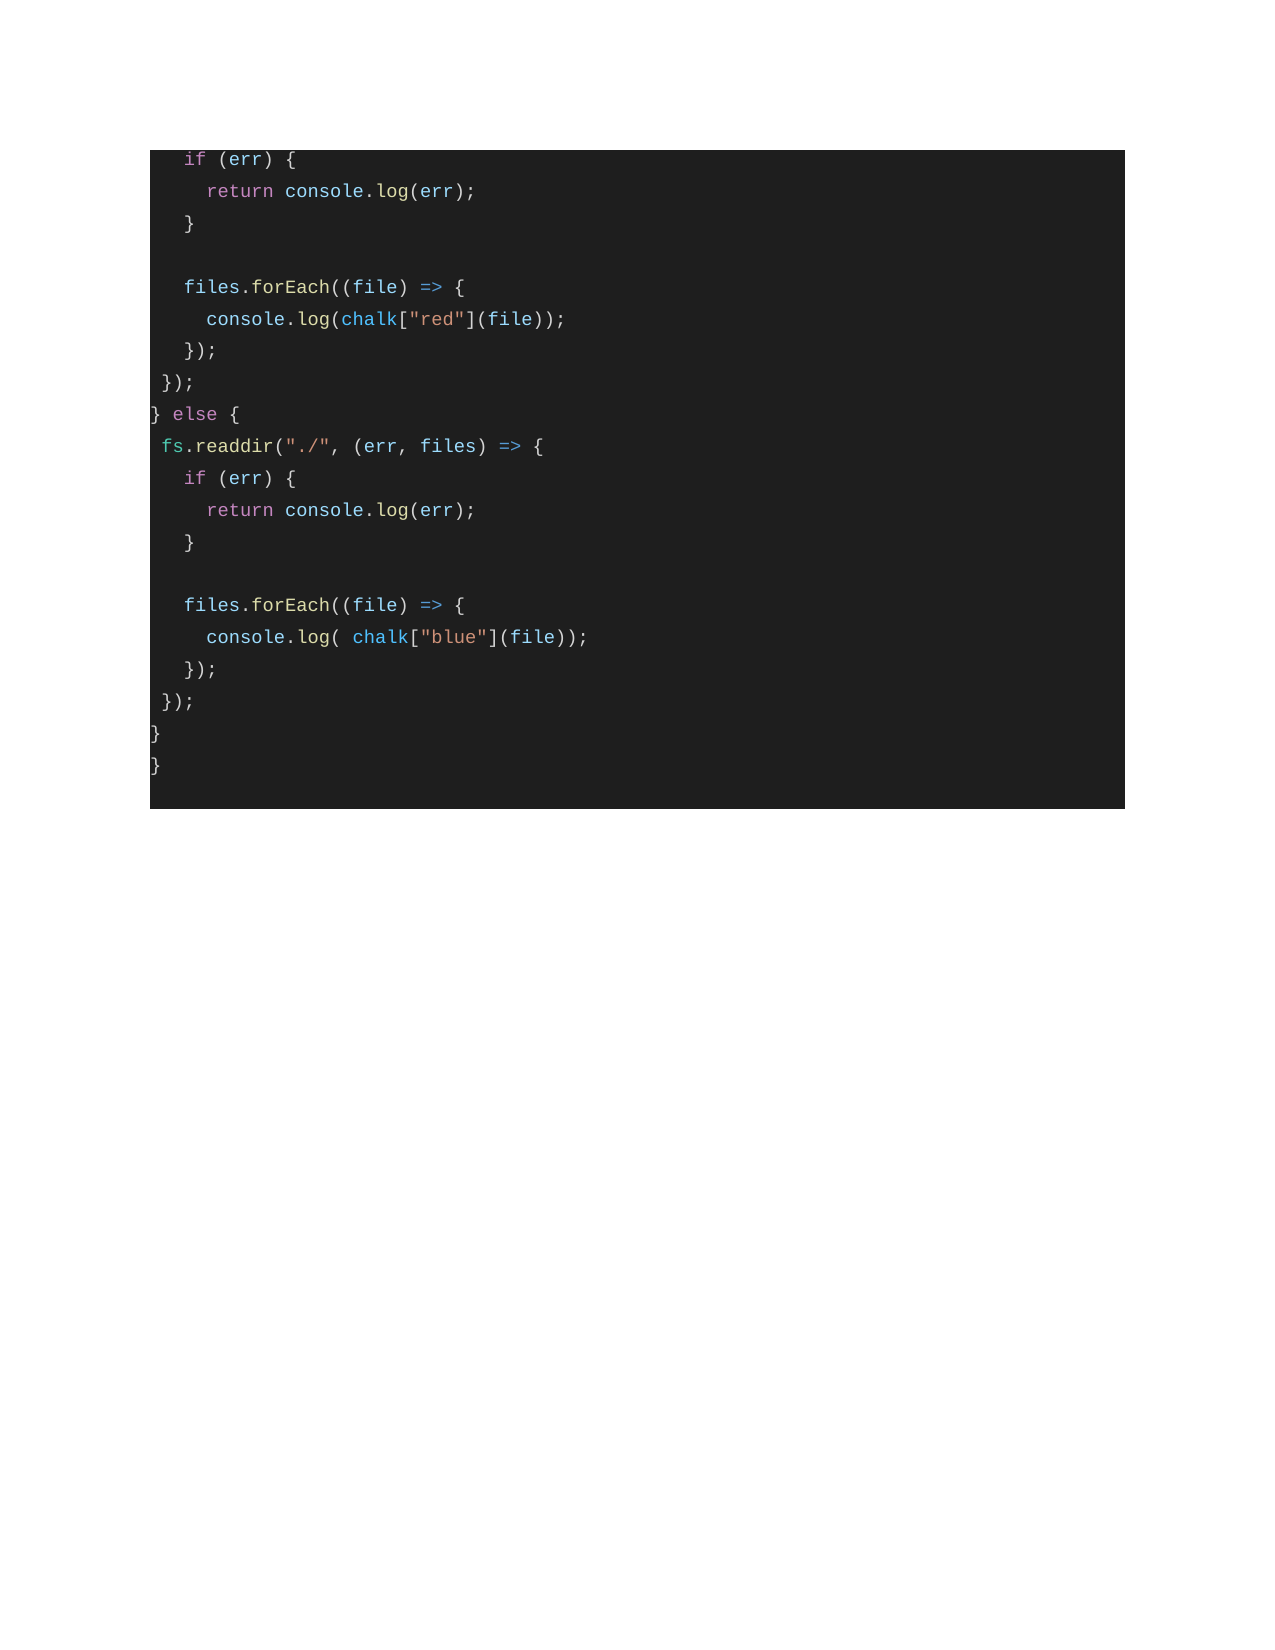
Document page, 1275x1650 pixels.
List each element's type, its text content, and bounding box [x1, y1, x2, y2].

text } [150, 724, 1125, 745]
text files.forEach((file) => { [150, 277, 1125, 299]
text } [150, 532, 1125, 554]
text if (err) { [150, 150, 1125, 171]
text return console.log(err); [150, 501, 1125, 522]
text } [150, 214, 1125, 235]
text files.forEach((file) => { [150, 596, 1125, 617]
text }); [150, 341, 1125, 362]
text fs.readdir("./", (err, files) => { [150, 437, 1125, 458]
text console.log( chalk["blue"](file)); [150, 628, 1125, 649]
text }); [150, 660, 1125, 681]
text }); [150, 373, 1125, 394]
text } [150, 756, 1125, 777]
text return console.log(err); [150, 182, 1125, 203]
text } else { [150, 405, 1125, 426]
text if (err) { [150, 469, 1125, 490]
text console.log(chalk["red"](file)); [150, 309, 1125, 331]
text }); [150, 692, 1125, 713]
